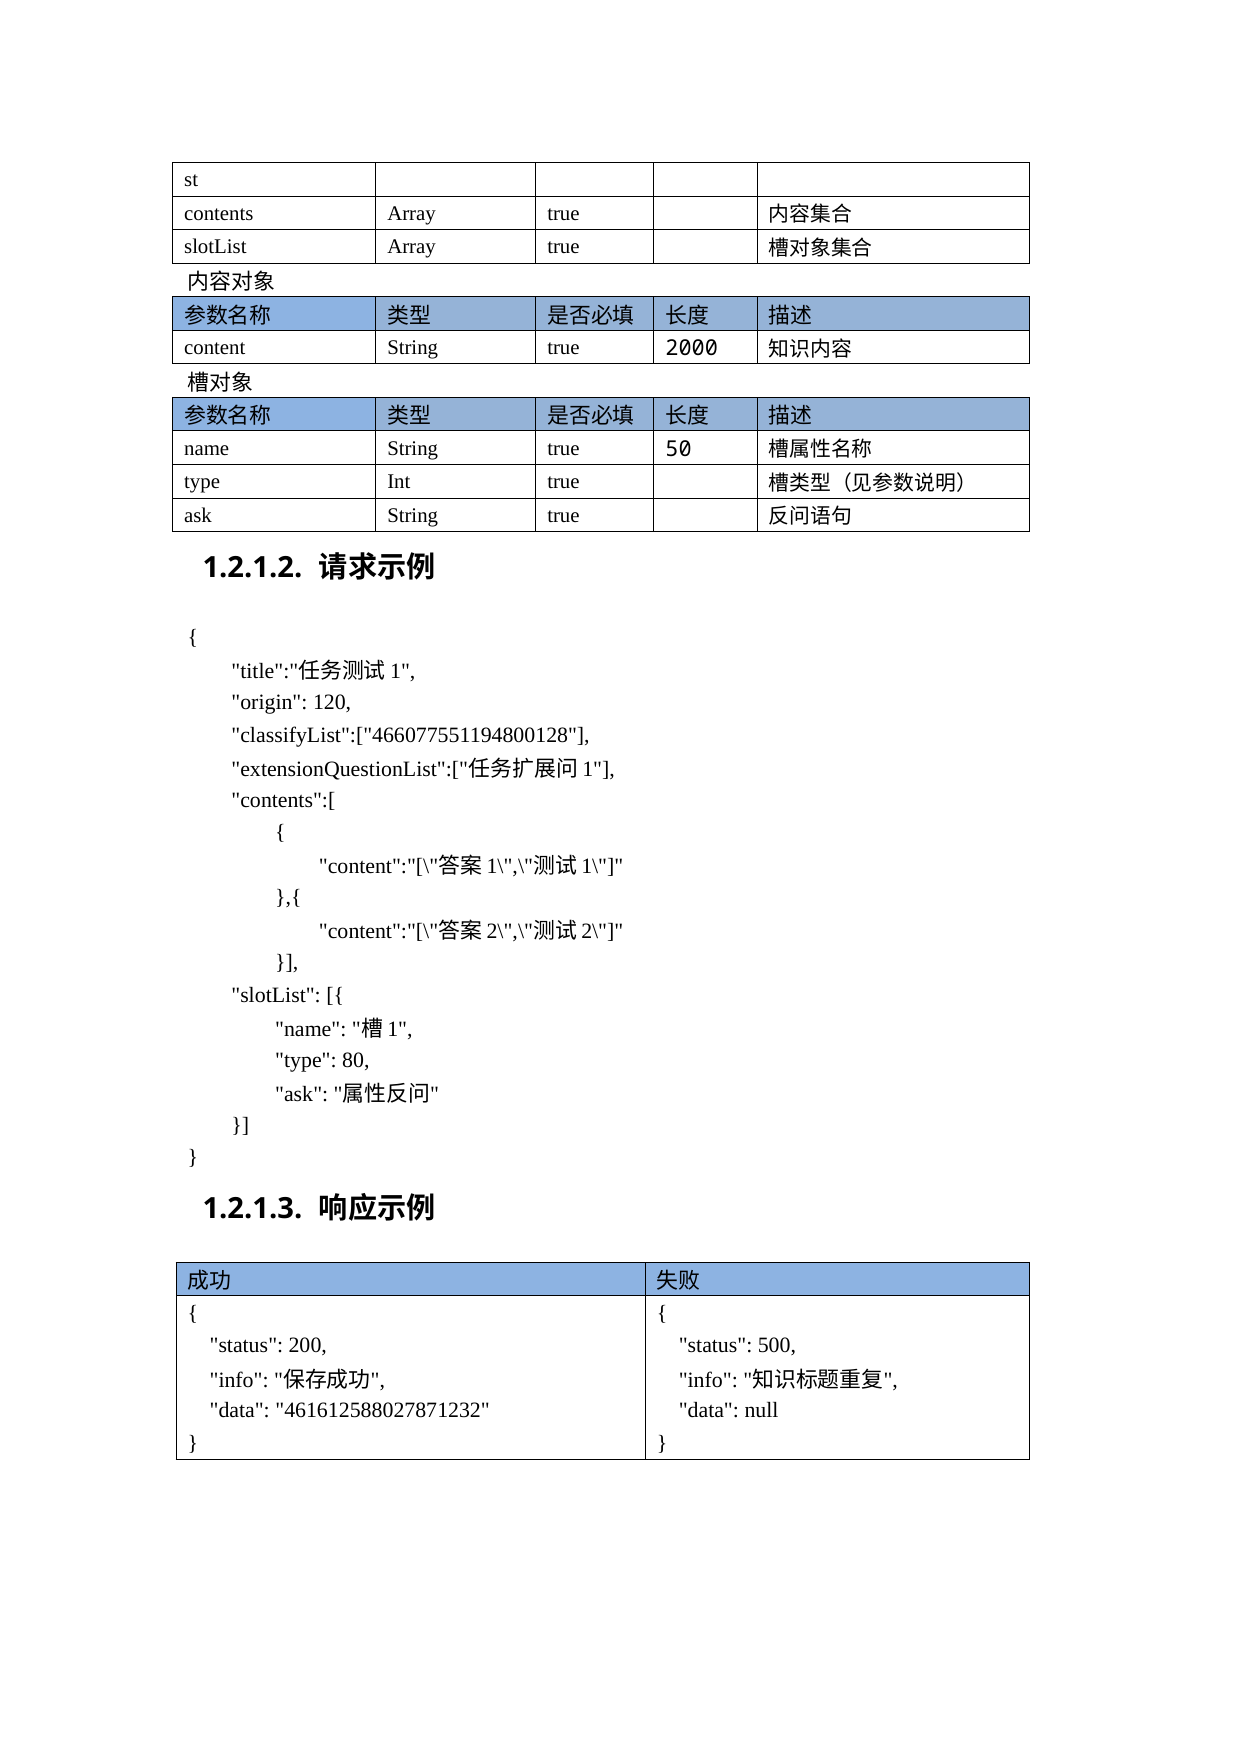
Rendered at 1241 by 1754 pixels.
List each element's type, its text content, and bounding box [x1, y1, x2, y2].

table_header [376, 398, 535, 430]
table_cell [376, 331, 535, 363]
text }] [187, 1108, 1053, 1141]
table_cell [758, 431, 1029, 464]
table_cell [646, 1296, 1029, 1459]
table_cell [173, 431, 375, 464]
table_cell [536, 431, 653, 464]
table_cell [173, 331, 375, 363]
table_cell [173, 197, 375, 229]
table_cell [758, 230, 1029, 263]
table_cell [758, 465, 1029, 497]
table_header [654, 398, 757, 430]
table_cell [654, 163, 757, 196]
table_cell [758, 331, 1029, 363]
subtitle 响应示例 [202, 1173, 1053, 1238]
text "contents":[ [187, 783, 1053, 816]
text "slotList": [{ [187, 978, 1053, 1011]
text },{ [187, 881, 1053, 913]
text { [187, 621, 1053, 653]
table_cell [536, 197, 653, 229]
text 内容对象 [187, 264, 1053, 296]
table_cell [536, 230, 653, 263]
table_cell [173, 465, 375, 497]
text }], [187, 946, 1053, 978]
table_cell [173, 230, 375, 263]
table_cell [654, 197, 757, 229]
text "classifyList":["466077551194800128"], [187, 718, 1053, 751]
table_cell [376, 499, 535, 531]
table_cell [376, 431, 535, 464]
text { [187, 816, 1053, 848]
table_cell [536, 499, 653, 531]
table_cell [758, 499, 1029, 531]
text "type": 80, [187, 1043, 1053, 1076]
text 槽对象 [187, 364, 1053, 397]
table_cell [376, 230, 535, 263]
text "content":"[\"答案2\",\"测试2\"]" [187, 913, 1053, 946]
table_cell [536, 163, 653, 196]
text "name": "槽1", [187, 1011, 1053, 1043]
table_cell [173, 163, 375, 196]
text "ask": "属性反问" [187, 1076, 1053, 1108]
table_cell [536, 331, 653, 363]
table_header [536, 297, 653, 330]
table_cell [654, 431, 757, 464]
text "origin": 120, [187, 686, 1053, 718]
text "title":"任务测试1", [187, 653, 1053, 686]
text "extensionQuestionList":["任务扩展问1"], [187, 751, 1053, 783]
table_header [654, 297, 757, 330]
text } [187, 1141, 1053, 1173]
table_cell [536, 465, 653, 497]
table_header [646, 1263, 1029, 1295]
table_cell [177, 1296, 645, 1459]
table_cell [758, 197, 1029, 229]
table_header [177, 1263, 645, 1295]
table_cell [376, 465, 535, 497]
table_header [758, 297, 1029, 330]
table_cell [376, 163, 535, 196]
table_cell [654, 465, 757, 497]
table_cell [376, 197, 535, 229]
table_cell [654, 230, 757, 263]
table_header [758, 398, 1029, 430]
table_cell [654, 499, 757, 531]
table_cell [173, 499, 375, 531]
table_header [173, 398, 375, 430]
subtitle 请求示例 [202, 532, 1053, 597]
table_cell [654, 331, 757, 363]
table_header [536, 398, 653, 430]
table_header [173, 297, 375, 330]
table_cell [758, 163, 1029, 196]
text "content":"[\"答案1\",\"测试1\"]" [187, 848, 1053, 881]
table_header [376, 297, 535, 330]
